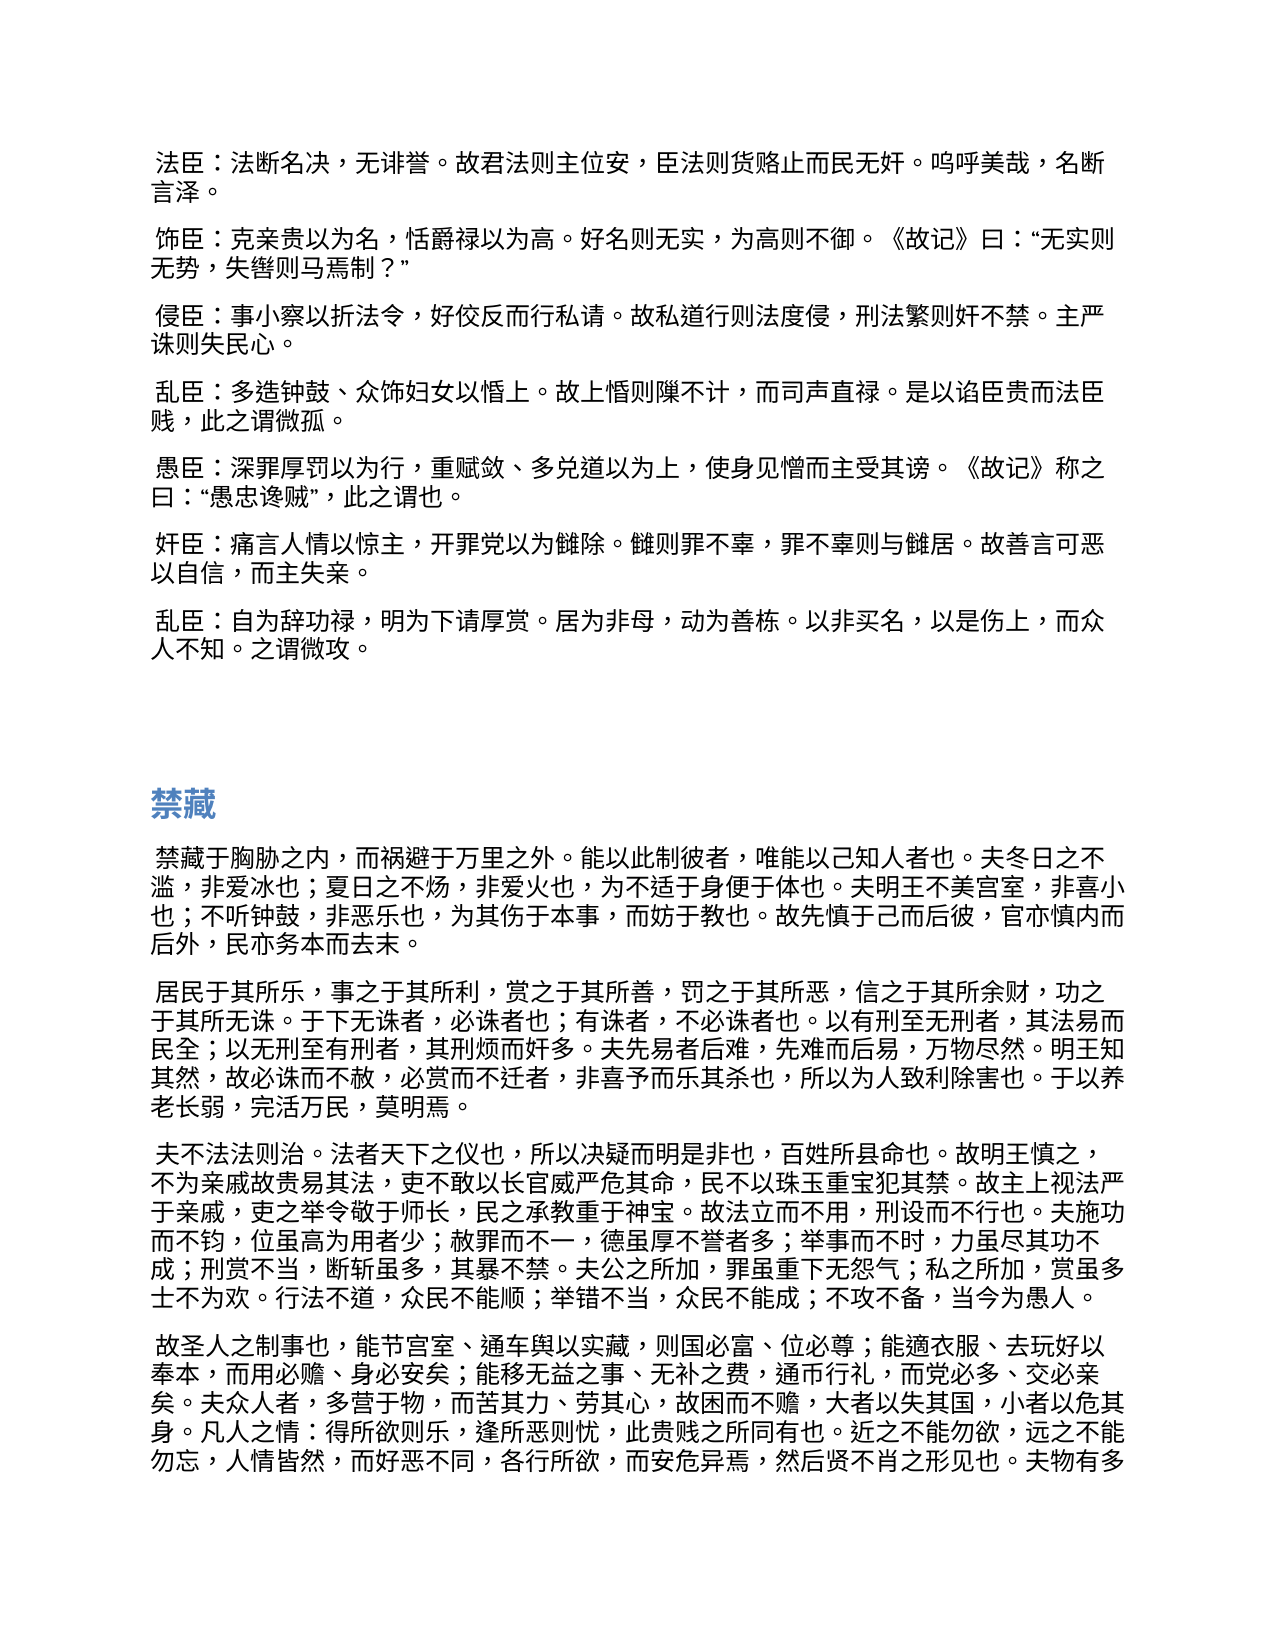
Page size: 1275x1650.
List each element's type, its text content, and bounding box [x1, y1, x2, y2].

text 奸臣：痛言人情以惊主，开罪党以为雠除。雠则罪不辜，罪不辜则与雠居。故善言可恶以自信，而主失亲。 [150, 531, 1125, 589]
text 乱臣：多造钟鼓、众饰妇女以惛上。故上惛则隟不计，而司声直禄。是以谄臣贵而法臣贱，此之谓微孤。 [150, 379, 1125, 436]
text 禁藏于胸胁之内，而祸避于万里之外。能以此制彼者，唯能以己知人者也。夫冬日之不滥，非爱冰也；夏日之不炀，非爱火也，为不适于身便于体也。夫明王不美宫室，非喜小也；不听钟鼓，非恶乐也，为其伤于本事，而妨于教也。故先慎于己而后彼，官亦慎内而后外，民亦务本而去末。 [150, 845, 1125, 960]
text 侵臣：事小察以折法令，好佼反而行私请。故私道行则法度侵，刑法繁则奸不禁。主严诛则失民心。 [150, 302, 1125, 360]
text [150, 1332, 1125, 1476]
subtitle 禁藏 [150, 781, 1125, 826]
text 饰臣：克亲贵以为名，恬爵禄以为高。好名则无实，为高则不御。《故记》曰：“无实则无势，失辔则马焉制？” [150, 226, 1125, 284]
text 愚臣：深罪厚罚以为行，重赋敛、多兑道以为上，使身见憎而主受其谤。《故记》称之曰：“愚忠谗贼”，此之谓也。 [150, 455, 1125, 512]
text 法臣：法断名决，无诽誉。故君法则主位安，臣法则货赂止而民无奸。呜呼美哉，名断言泽。 [150, 150, 1125, 207]
text 夫不法法则治。法者天下之仪也，所以决疑而明是非也，百姓所县命也。故明王慎之，不为亲戚故贵易其法，吏不敢以长官威严危其命，民不以珠玉重宝犯其禁。故主上视法严于亲戚，吏之举令敬于师长，民之承教重于神宝。故法立而不用，刑设而不行也。夫施功而不钧，位虽高为用者少；赦罪而不一，德虽厚不誉者多；举事而不时，力虽尽其功不成；刑赏不当，断斩虽多，其暴不禁。夫公之所加，罪虽重下无怨气；私之所加，赏虽多士不为欢。行法不道，众民不能顺；举错不当，众民不能成；不攻不备，当今为愚人。 [150, 1141, 1125, 1314]
text 乱臣：自为辞功禄，明为下请厚赏。居为非母，动为善栋。以非买名，以是伤上，而众人不知。之谓微攻。 [150, 607, 1125, 665]
text 居民于其所乐，事之于其所利，赏之于其所善，罚之于其所恶，信之于其所余财，功之于其所无诛。于下无诛者，必诛者也；有诛者，不必诛者也。以有刑至无刑者，其法易而民全；以无刑至有刑者，其刑烦而奸多。夫先易者后难，先难而后易，万物尽然。明王知其然，故必诛而不赦，必赏而不迁者，非喜予而乐其杀也，所以为人致利除害也。于以养老长弱，完活万民，莫明焉。 [150, 979, 1125, 1122]
